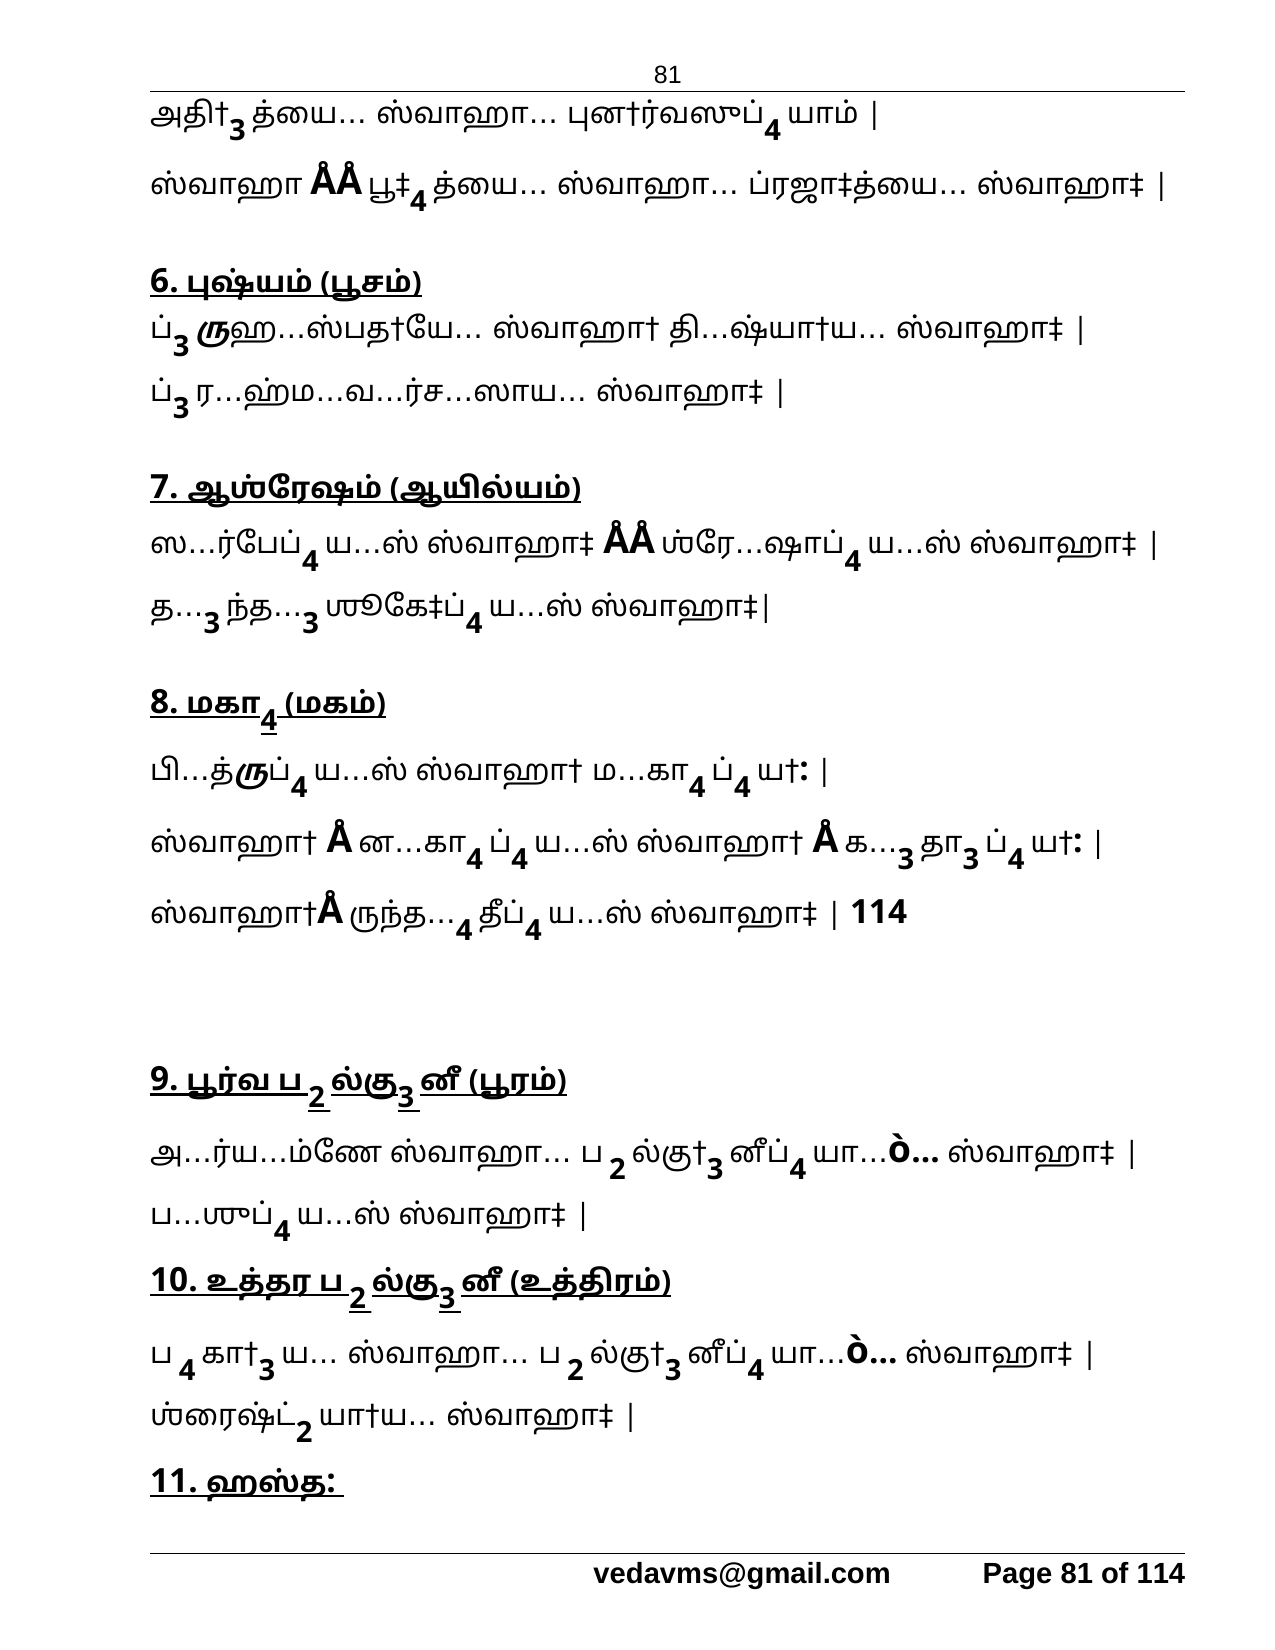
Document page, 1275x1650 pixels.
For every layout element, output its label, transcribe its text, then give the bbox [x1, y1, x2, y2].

text ப4கா†3ய… ஸ்வாஹா… ப2ல்கு†3னீப்4யா…ò… ஸ்வாஹா‡ | ஶ்ரைஷ்ட்2யா†ய… ஸ்வாஹா‡ | [150, 1323, 1185, 1451]
text 8. மகா4 (மகம்) [150, 678, 1185, 739]
text ப்3ருஹ…ஸ்பத†யே… ஸ்வாஹா† தி…ஷ்யா†ய… ஸ்வாஹா‡ | ப்3ர…ஹ்ம…வ…ர்ச…ஸாய… ஸ்வாஹா‡ | [150, 308, 1185, 427]
text 7. ஆஶ்ரேஷம் (ஆயில்யம்) [150, 463, 1185, 509]
text அ…ர்ய…ம்ணே ஸ்வாஹா… ப2ல்கு†3னீப்4யா…ò… ஸ்வாஹா‡ | ப…ஶுப்4ய…ஸ் ஸ்வாஹா‡ | [150, 1122, 1185, 1250]
text 9. பூர்வ ப2ல்கு3னீ (பூரம்) [150, 1055, 1185, 1116]
text ஸ…ர்பேப்4ய…ஸ் ஸ்வாஹா‡ ÅÅஶ்ரே…ஷாப்4ய…ஸ் ஸ்வாஹா‡ | த…3ந்த…3ஶூகே‡ப்4ய…ஸ் ஸ்வாஹா‡| [150, 514, 1185, 642]
text பி…த்ருப்4ய…ஸ் ஸ்வாஹா† ம…கா4ப்4ய†: | ஸ்வாஹா† Åன…கா4ப்4ய…ஸ் ஸ்வாஹா† Åக…3தா3ப்4ய†: | ஸ்வாஹா†Åருந்த…4தீப்4ய…ஸ் ஸ்வாஹா‡ | 114 [150, 745, 1185, 949]
text 10. உத்தர ப2ல்கு3னீ (உத்திரம்) [150, 1256, 1185, 1317]
text அதி†3த்யை… ஸ்வாஹா… புன†ர்வஸுப்4யாம் | ஸ்வாஹா ÅÅபூ‡4த்யை… ஸ்வாஹா… ப்ரஜா‡த்யை… ஸ்வாஹா‡ | [150, 92, 1185, 220]
text 6. புஷ்யம் (பூசம்) [150, 257, 1185, 303]
text 11. ஹஸ்த: [150, 1457, 1185, 1503]
